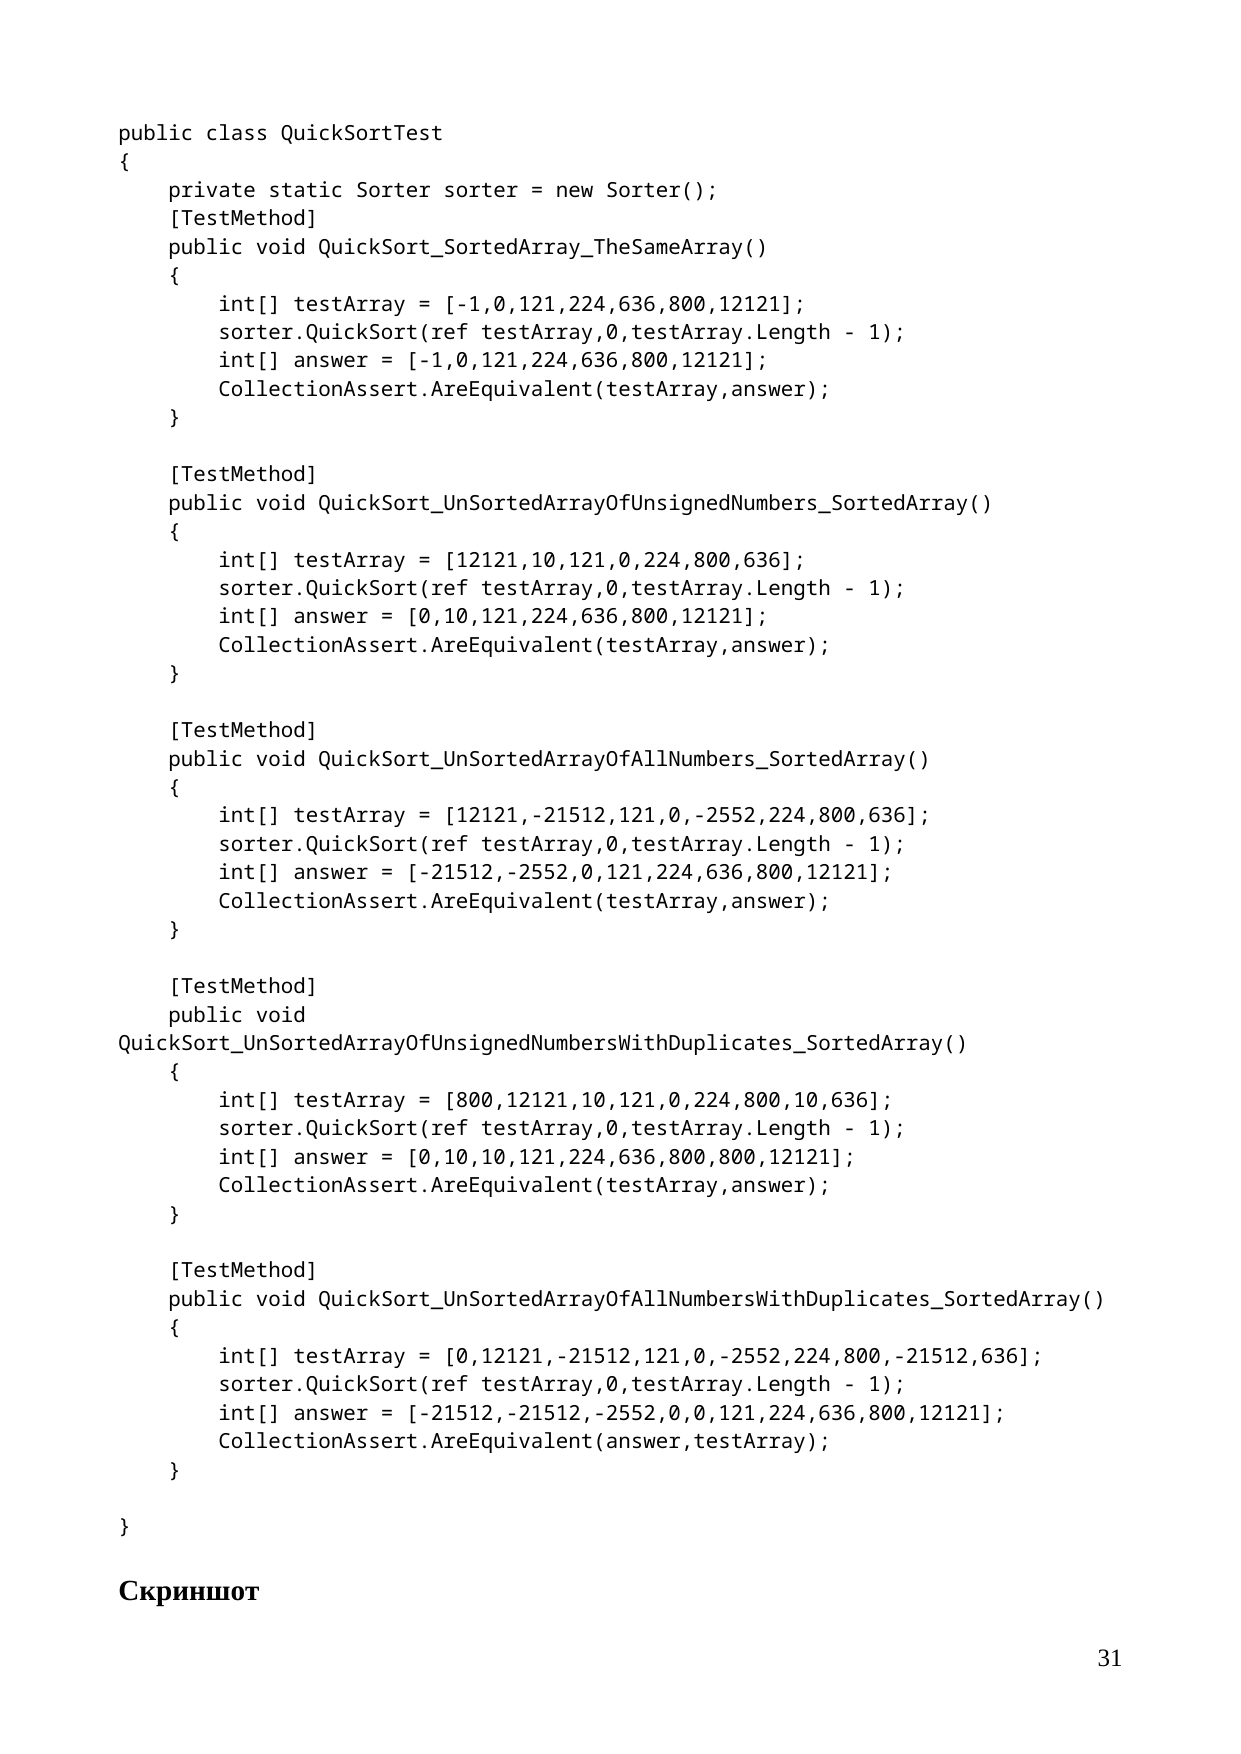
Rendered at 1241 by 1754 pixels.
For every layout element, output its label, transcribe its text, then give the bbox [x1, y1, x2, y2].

text Скриншот [118, 1573, 1122, 1607]
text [118, 118, 1122, 1540]
